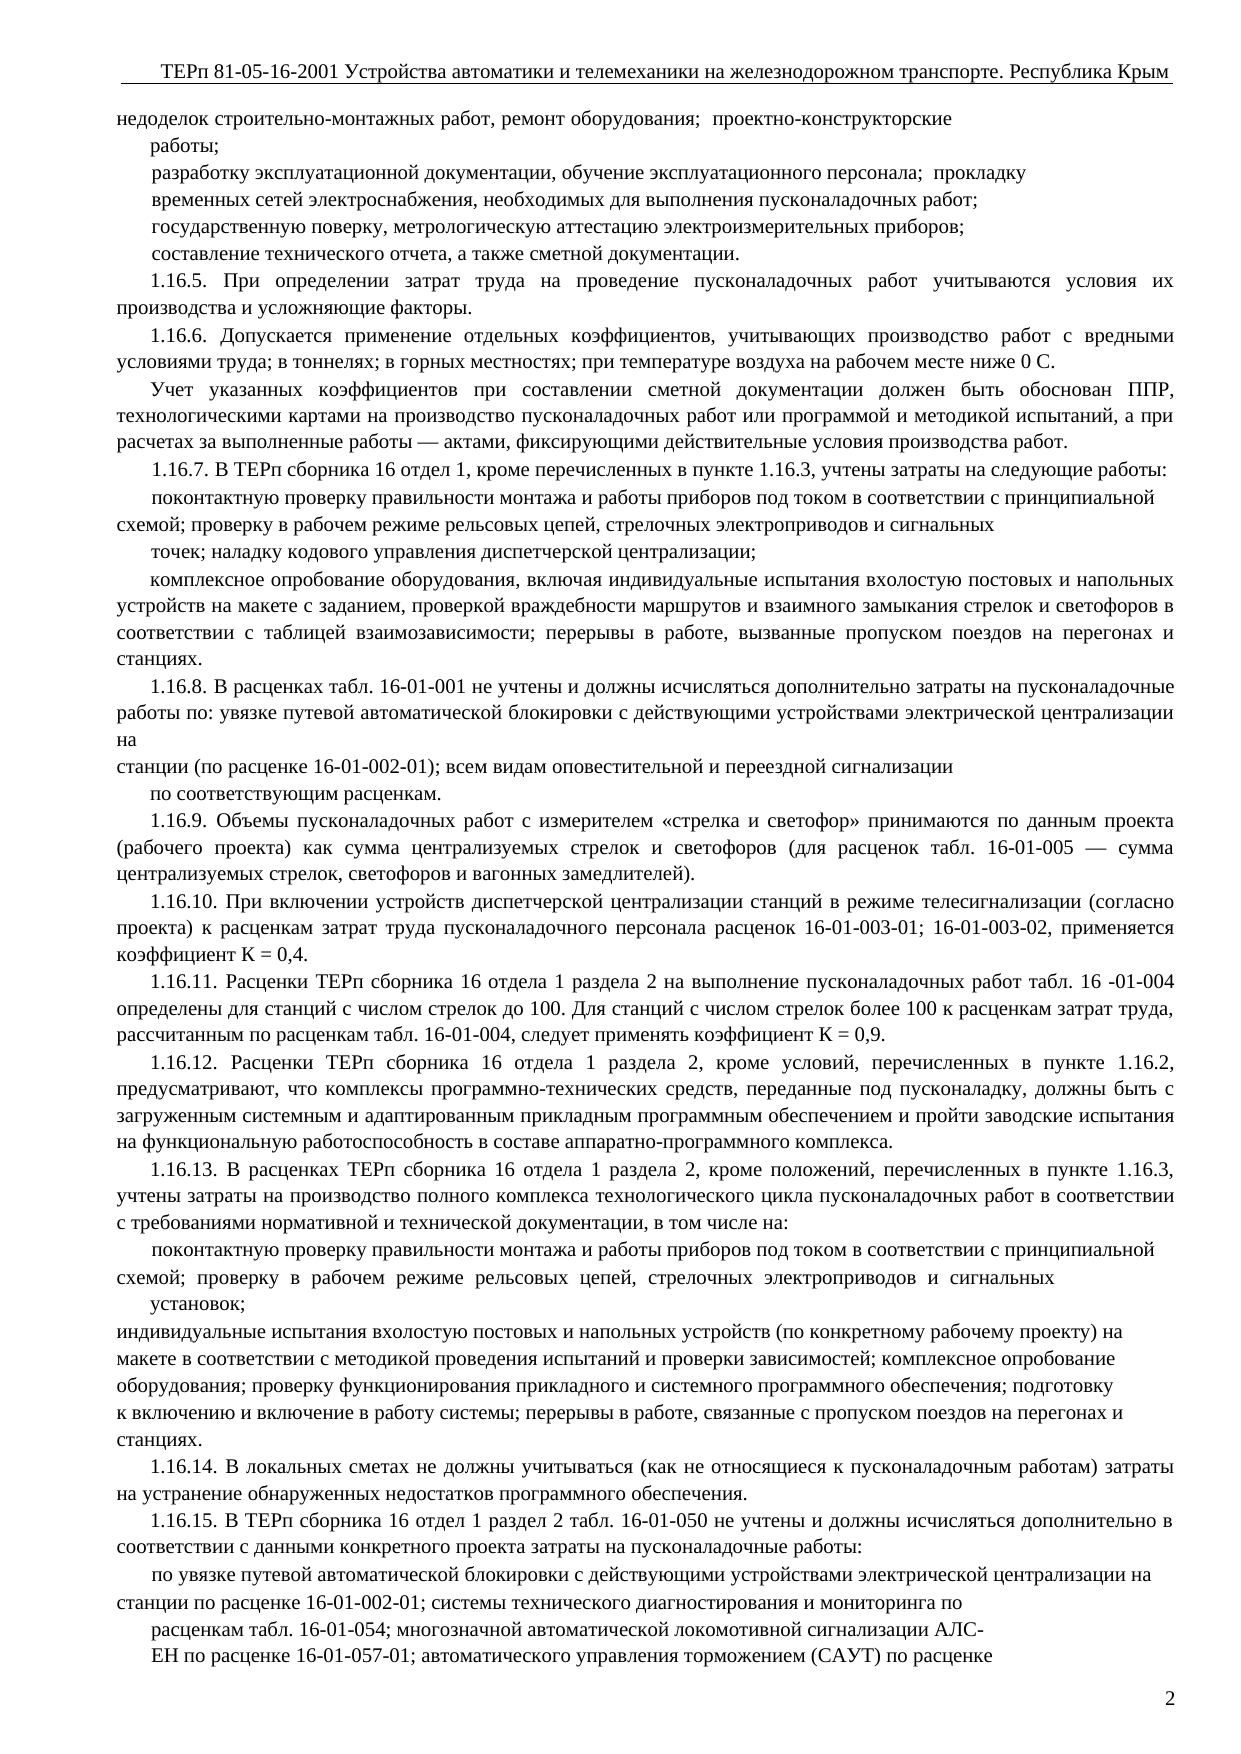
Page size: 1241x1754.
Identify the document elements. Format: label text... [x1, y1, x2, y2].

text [116, 1590, 1004, 1667]
text недоделок строительно-монтажных работ, ремонт оборудования; проектно-конструкторские работы; [116, 106, 953, 157]
text 1.16.9. Объемы пусконаладочных работ с измерителем «стрелка и светофор» принимаются по данным проекта (рабочего проекта) как сумма централизуемых стрелок и светофоров (для расценок табл. 16-01-005 — сумма централизуемых стрелок, светофоров и вагонных замедлителей). [116, 808, 1175, 885]
text схемой; проверку в рабочем режиме рельсовых цепей, стрелочных электроприводов и сигнальных установок; [116, 1265, 1056, 1315]
text 1.16.13. В расценках ТЕРп сборника 16 отдела 1 раздела 2, кроме положений, перечисленных в пункте 1.16.3, учтены затраты на производство полного комплекса технологического цикла пусконаладочных работ в соответствии с требованиями нормативной и технической документации, в том числе на: [116, 1157, 1175, 1234]
text поконтактную проверку правильности монтажа и работы приборов под током в соответствии с принципиальной [151, 485, 1175, 509]
text разработку эксплуатационной документации, обучение эксплуатационного персонала; прокладку временных сетей электроснабжения, необходимых для выполнения пусконаладочных работ; государственную поверку, метрологическую аттестацию электроизмерительных приборов; составление технического отчета, а также сметной документации. [151, 160, 1076, 265]
text Учет указанных коэффициентов при составлении сметной документации должен быть обоснован ППР, технологическими картами на производство пусконаладочных работ или программой и методикой испытаний, а при расчетах за выполненные работы — актами, фиксирующими действительные условия производства работ. [116, 377, 1175, 453]
text 1.16.5. При определении затрат труда на проведение пусконаладочных работ учитываются условия их производства и усложняющие факторы. [116, 268, 1175, 319]
text индивидуальные испытания вхолостую постовых и напольных устройств (по конкретному рабочему проекту) на макете в соответствии с методикой проведения испытаний и проверки зависимостей; комплексное опробование оборудования; проверку функционирования прикладного и системного программного обеспечения; подготовку к включению и включение в работу системы; перерывы в работе, связанные с пропуском поездов на перегонах и станциях. [116, 1319, 1126, 1451]
text 1.16.10. При включении устройств диспетчерской централизации станций в режиме телесигнализации (согласно проекта) к расценкам затрат труда пусконаладочного персонала расценок 16-01-003-01; 16-01-003-02, применяется коэффициент К = 0,4. [116, 889, 1175, 966]
text 1.16.11. Расценки ТЕРп сборника 16 отдела 1 раздела 2 на выполнение пусконаладочных работ табл. 16 -01-004 определены для станций с числом стрелок до 100. Для станций с числом стрелок более 100 к расценкам затрат труда, рассчитанным по расценкам табл. 16-01-004, следует применять коэффициент К = 0,9. [116, 969, 1175, 1046]
text поконтактную проверку правильности монтажа и работы приборов под током в соответствии с принципиальной [151, 1237, 1175, 1261]
text 1.16.6. Допускается применение отдельных коэффициентов, учитывающих производство работ с вредными условиями труда; в тоннелях; в горных местностях; при температуре воздуха на рабочем месте ниже 0 C. [116, 322, 1175, 373]
text 1.16.7. В ТЕРп сборника 16 отдел 1, кроме перечисленных в пункте 1.16.3, учтены затраты на следующие работы: [151, 457, 1175, 481]
text схемой; проверку в рабочем режиме рельсовых цепей, стрелочных электроприводов и сигнальных точек; наладку кодового управления диспетчерской централизации; [116, 512, 1015, 563]
text 1.16.8. В расценках табл. 16-01-001 не учтены и должны исчисляться дополнительно затраты на пусконаладочные работы по: увязке путевой автоматической блокировки с действующими устройствами электрической централизации на [116, 674, 1175, 751]
text 1.16.15. В ТЕРп сборника 16 отдел 1 раздел 2 табл. 16-01-050 не учтены и должны исчисляться дополнительно в соответствии с данными конкретного проекта затраты на пусконаладочные работы: [116, 1508, 1175, 1558]
text 1.16.14. В локальных сметах не должны учитываться (как не относящиеся к пусконаладочным работам) затраты на устранение обнаруженных недостатков программного обеспечения. [116, 1454, 1175, 1504]
text комплексное опробование оборудования, включая индивидуальные испытания вхолостую постовых и напольных устройств на макете с заданием, проверкой враждебности маршрутов и взаимного замыкания стрелок и светофоров в соответствии с таблицей взаимозависимости; перерывы в работе, вызванные пропуском поездов на перегонах и станциях. [116, 567, 1175, 670]
text 1.16.12. Расценки ТЕРп сборника 16 отдела 1 раздела 2, кроме условий, перечисленных в пункте 1.16.2, предусматривают, что комплексы программно-технических средств, переданные под пусконаладку, должны быть с загруженным системным и адаптированным прикладным программным обеспечением и пройти заводские испытания на функциональную работоспособность в составе аппаратно-программного комплекса. [116, 1050, 1175, 1153]
text по увязке путевой автоматической блокировки с действующими устройствами электрической централизации на [151, 1562, 1175, 1586]
text станции (по расценке 16-01-002-01); всем видам оповестительной и переездной сигнализации по соответствующим расценкам. [116, 754, 954, 805]
